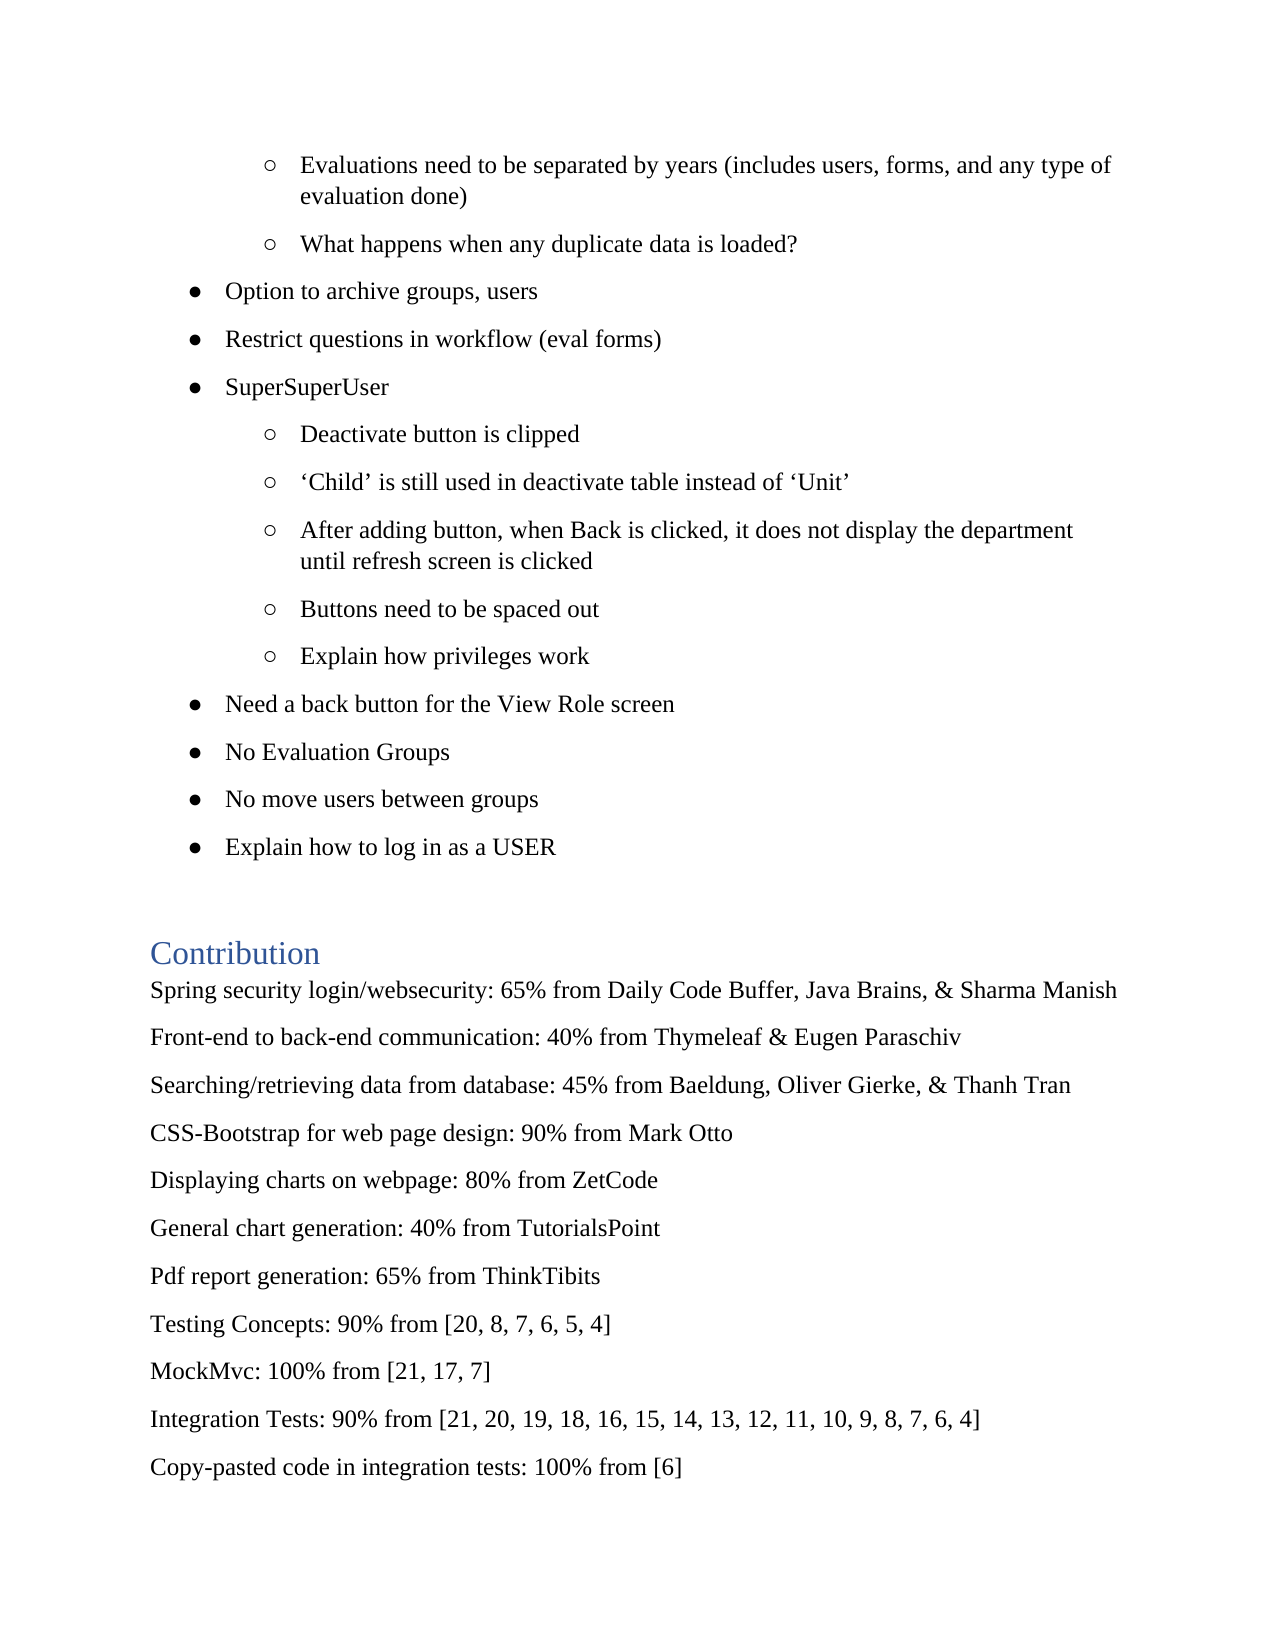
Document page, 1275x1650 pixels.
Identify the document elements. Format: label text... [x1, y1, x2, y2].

list After adding button, when Back is clicked, it does not display the department until refresh screen is clicked [262, 515, 1125, 575]
list Deactivate button is clipped [262, 419, 1125, 448]
text Searching/retrieving data from database: 45% from Baeldung, Oliver Gierke, & Thanh Tran [150, 1070, 1125, 1099]
list Evaluations need to be separated by years (includes users, forms, and any type of evaluation done) [262, 150, 1125, 210]
text Integration Tests: 90% from [21, 20, 19, 18, 16, 15, 14, 13, 12, 11, 10, 9, 8, 7, 6, 4] [150, 1404, 1125, 1433]
text Copy-pasted code in integration tests: 100% from [6] [150, 1452, 1125, 1481]
subtitle Contribution [150, 933, 1125, 972]
list Explain how to log in as a USER [187, 832, 1125, 861]
list No move users between groups [187, 784, 1125, 813]
list What happens when any duplicate data is loaded? [262, 229, 1125, 257]
text MockMvc: 100% from [21, 17, 7] [150, 1356, 1125, 1385]
list SuperSuperUser [187, 372, 1125, 401]
text General chart generation: 40% from TutorialsPoint [150, 1213, 1125, 1242]
text Testing Concepts: 90% from [20, 8, 7, 6, 5, 4] [150, 1309, 1125, 1337]
list Need a back button for the View Role screen [187, 689, 1125, 718]
list Option to archive groups, users [187, 276, 1125, 305]
list No Evaluation Groups [187, 737, 1125, 766]
text Spring security login/websecurity: 65% from Daily Code Buffer, Java Brains, & Sharma Manish [150, 975, 1125, 1003]
list Explain how privileges work [262, 641, 1125, 670]
text CSS-Bootstrap for web page design: 90% from Mark Otto [150, 1118, 1125, 1147]
list ‘Child’ is still used in deactivate table instead of ‘Unit’ [262, 467, 1125, 496]
list Restrict questions in workflow (eval forms) [187, 324, 1125, 353]
text Front-end to back-end communication: 40% from Thymeleaf & Eugen Paraschiv [150, 1022, 1125, 1051]
text Pdf report generation: 65% from ThinkTibits [150, 1261, 1125, 1290]
text Displaying charts on webpage: 80% from ZetCode [150, 1166, 1125, 1194]
list Buttons need to be spaced out [262, 594, 1125, 622]
